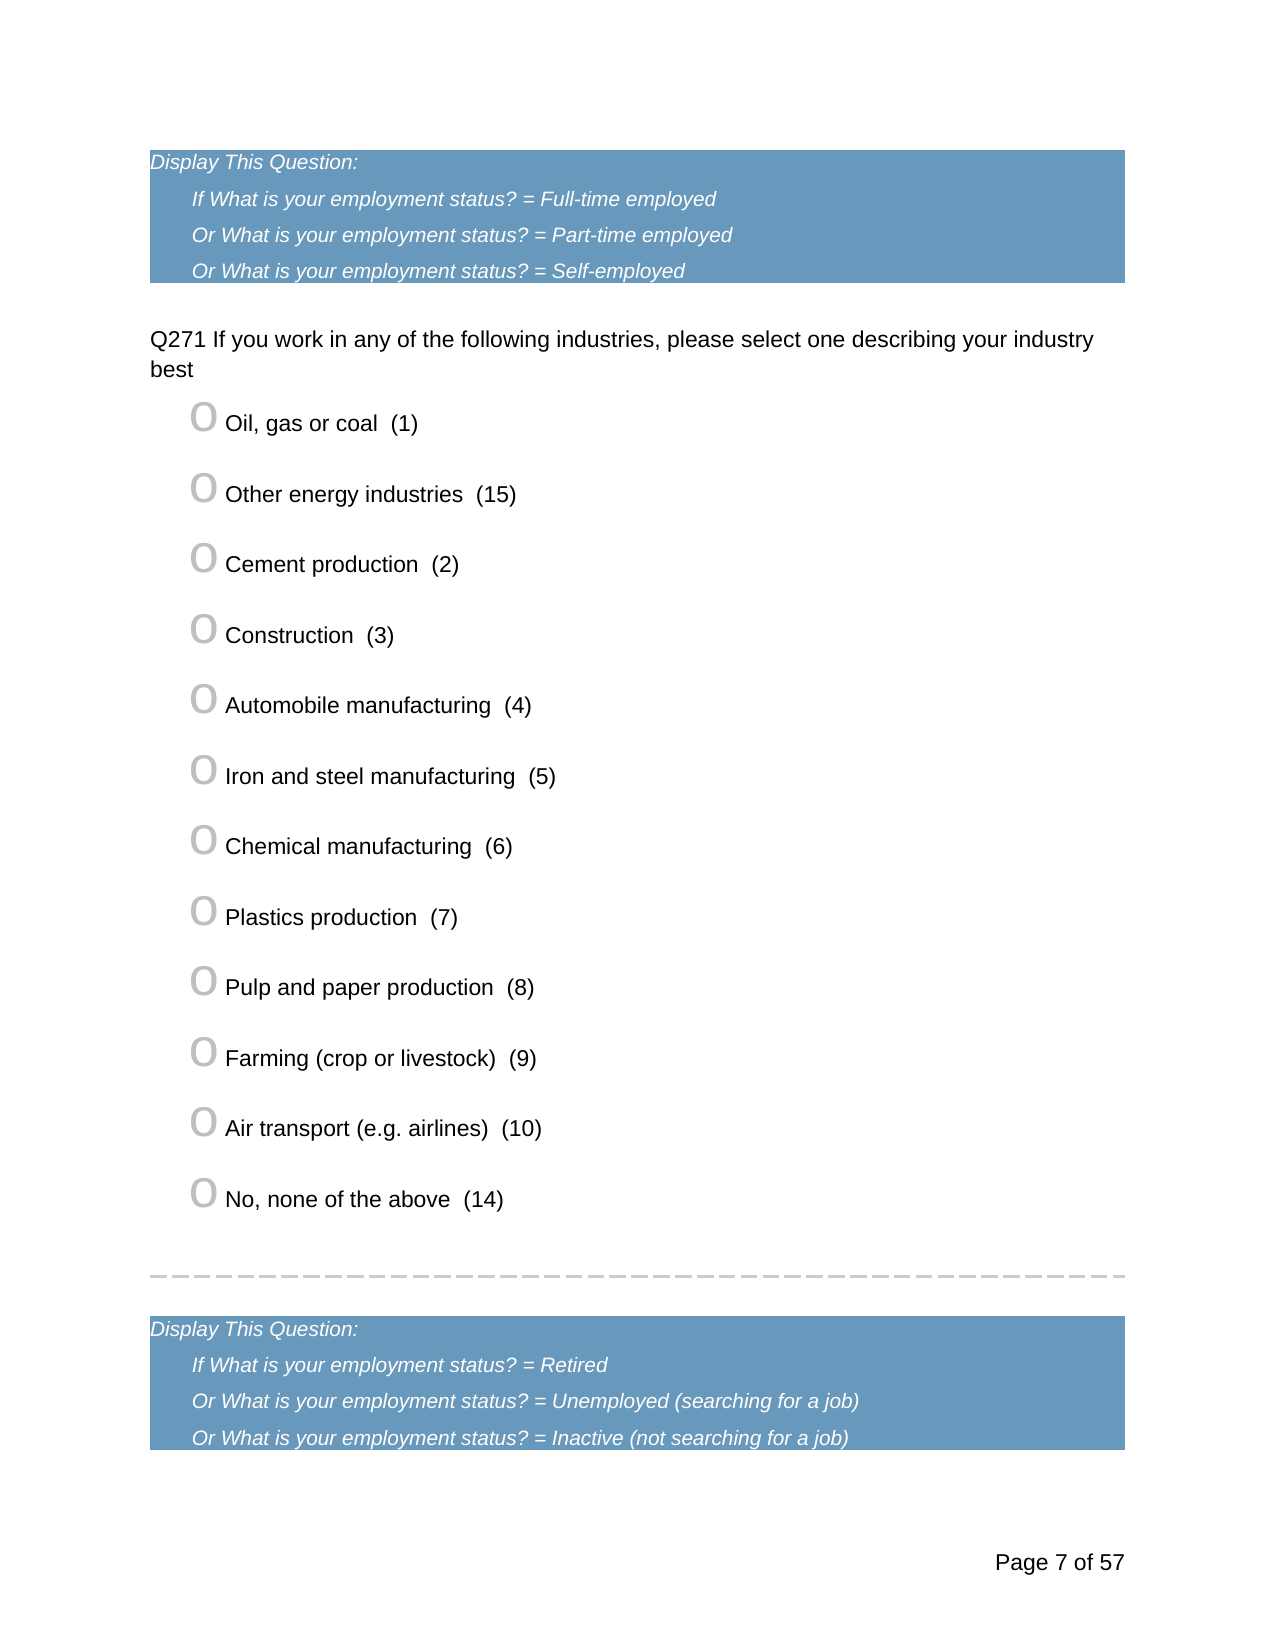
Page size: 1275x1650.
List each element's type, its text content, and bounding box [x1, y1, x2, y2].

text Or What is your employment status? = Part-time employed [150, 223, 1125, 247]
text Display This Question: [150, 150, 1125, 174]
text Display This Question: [150, 1316, 1125, 1340]
text Q271 If you work in any of the following industries, please select one describing your industry best [150, 326, 1125, 383]
text Or What is your employment status? = Unemployed (searching for a job) [150, 1389, 1125, 1413]
text If What is your employment status? = Retired [150, 1353, 1125, 1377]
list Chemical manufacturing (6) [187, 809, 1125, 871]
text Or What is your employment status? = Self-employed [150, 259, 1125, 283]
list Construction (3) [187, 598, 1125, 659]
list Iron and steel manufacturing (5) [187, 739, 1125, 800]
list Air transport (e.g. airlines) (10) [187, 1092, 1125, 1153]
text If What is your employment status? = Full-time employed [150, 186, 1125, 210]
list Oil, gas or coal (1) [187, 386, 1125, 448]
text Or What is your employment status? = Inactive (not searching for a job) [150, 1426, 1125, 1450]
list Plastics production (7) [187, 880, 1125, 941]
list No, none of the above (14) [187, 1162, 1125, 1223]
list Farming (crop or livestock) (9) [187, 1021, 1125, 1082]
list Automobile manufacturing (4) [187, 668, 1125, 730]
list Cement production (2) [187, 527, 1125, 589]
list Pulp and paper production (8) [187, 951, 1125, 1012]
list Other energy industries (15) [187, 457, 1125, 518]
